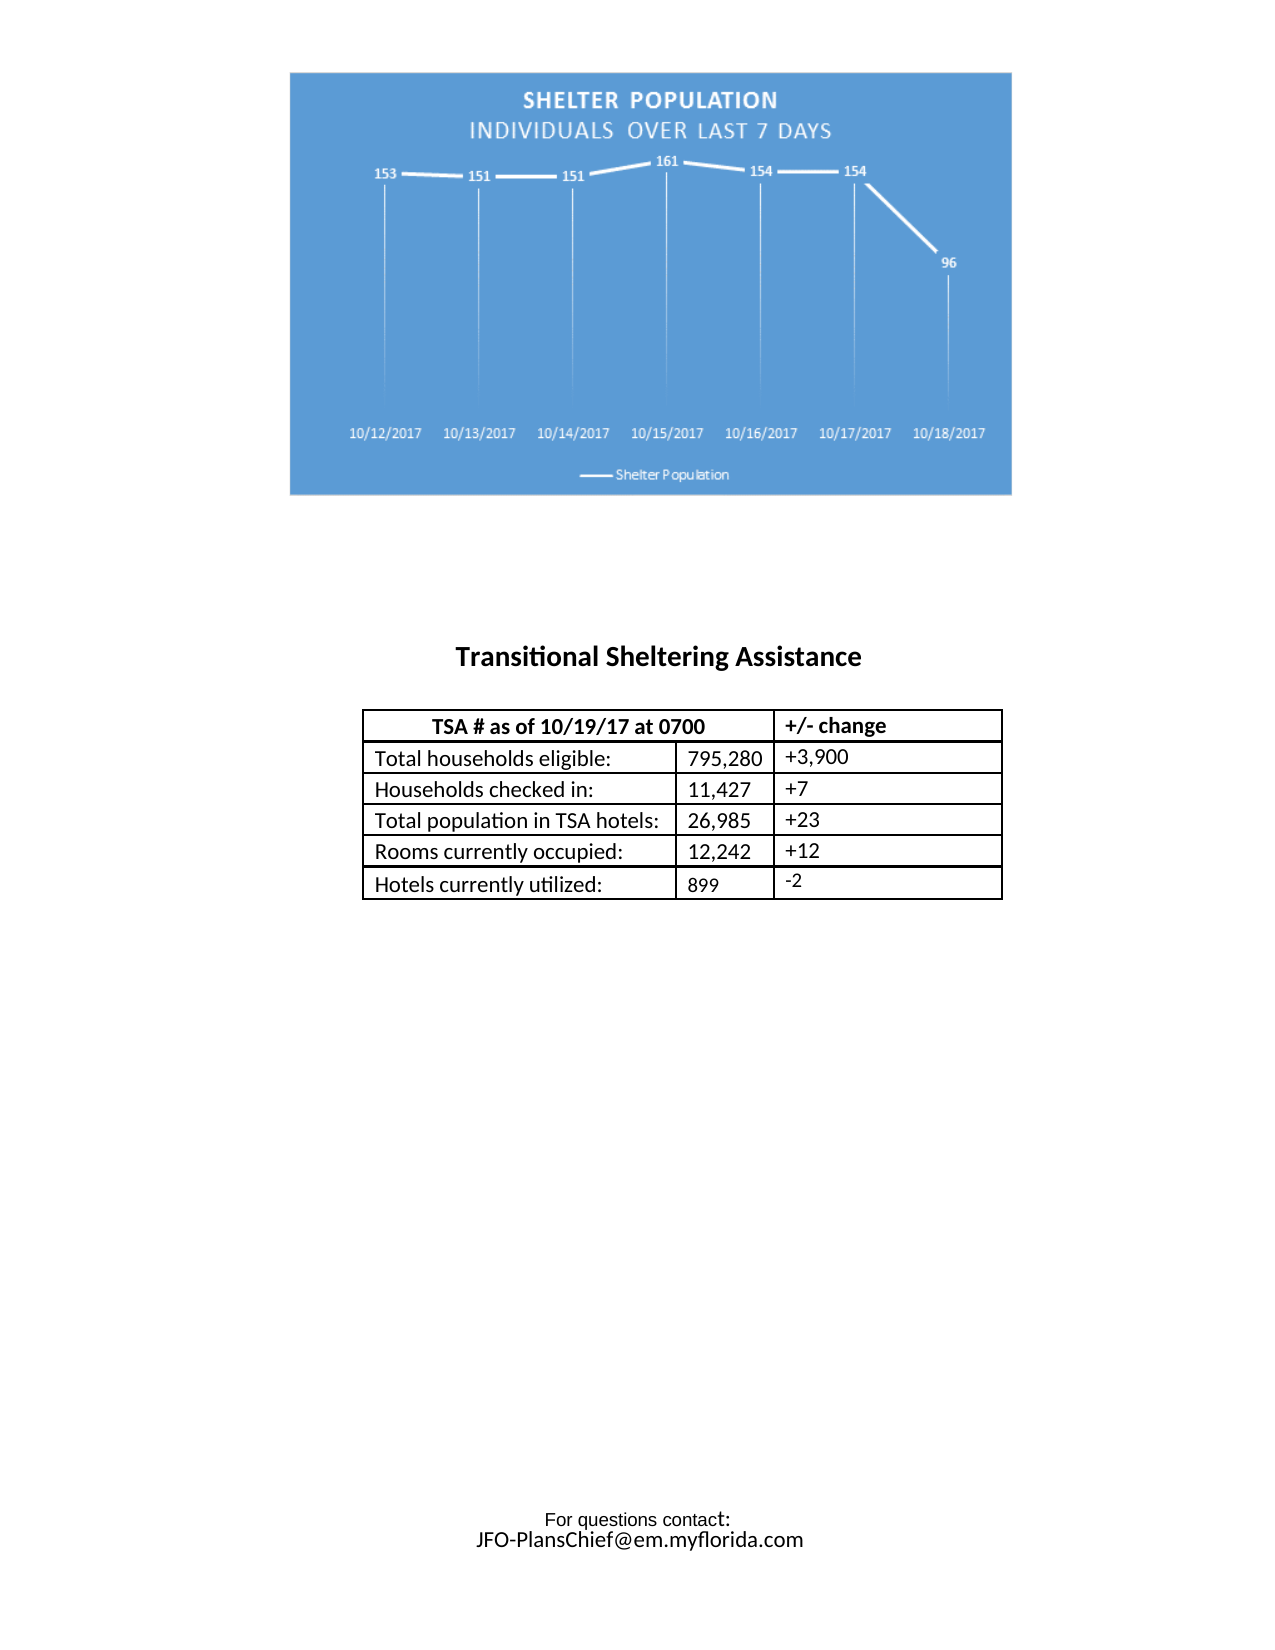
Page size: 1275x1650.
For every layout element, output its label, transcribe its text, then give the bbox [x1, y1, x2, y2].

table_cell Rooms currently occupied: [364, 836, 675, 865]
table_cell +23 [775, 805, 1001, 834]
table_cell +7 [775, 774, 1001, 803]
table_cell 26,985 [677, 805, 773, 834]
picture [289, 72, 1013, 496]
table_cell Households checked in: [364, 774, 675, 803]
table_cell +12 [775, 836, 1001, 865]
table_cell Hotels currently utilized: [364, 868, 675, 898]
text Transitional Sheltering Assistance [139, 638, 1135, 673]
table_cell Total population in TSA hotels: [364, 805, 675, 834]
table_header +/- change [775, 711, 1001, 740]
table_cell 899 [677, 868, 773, 898]
table_cell 12,242 [677, 836, 773, 865]
table_cell Total households eligible: [364, 743, 675, 772]
table_header TSA # as of 10/19/17 at 0700 [364, 711, 773, 740]
table_cell 795,280 [677, 743, 773, 772]
table_cell 11,427 [677, 774, 773, 803]
table_cell -2 [775, 868, 1001, 898]
table_cell +3,900 [775, 743, 1001, 772]
